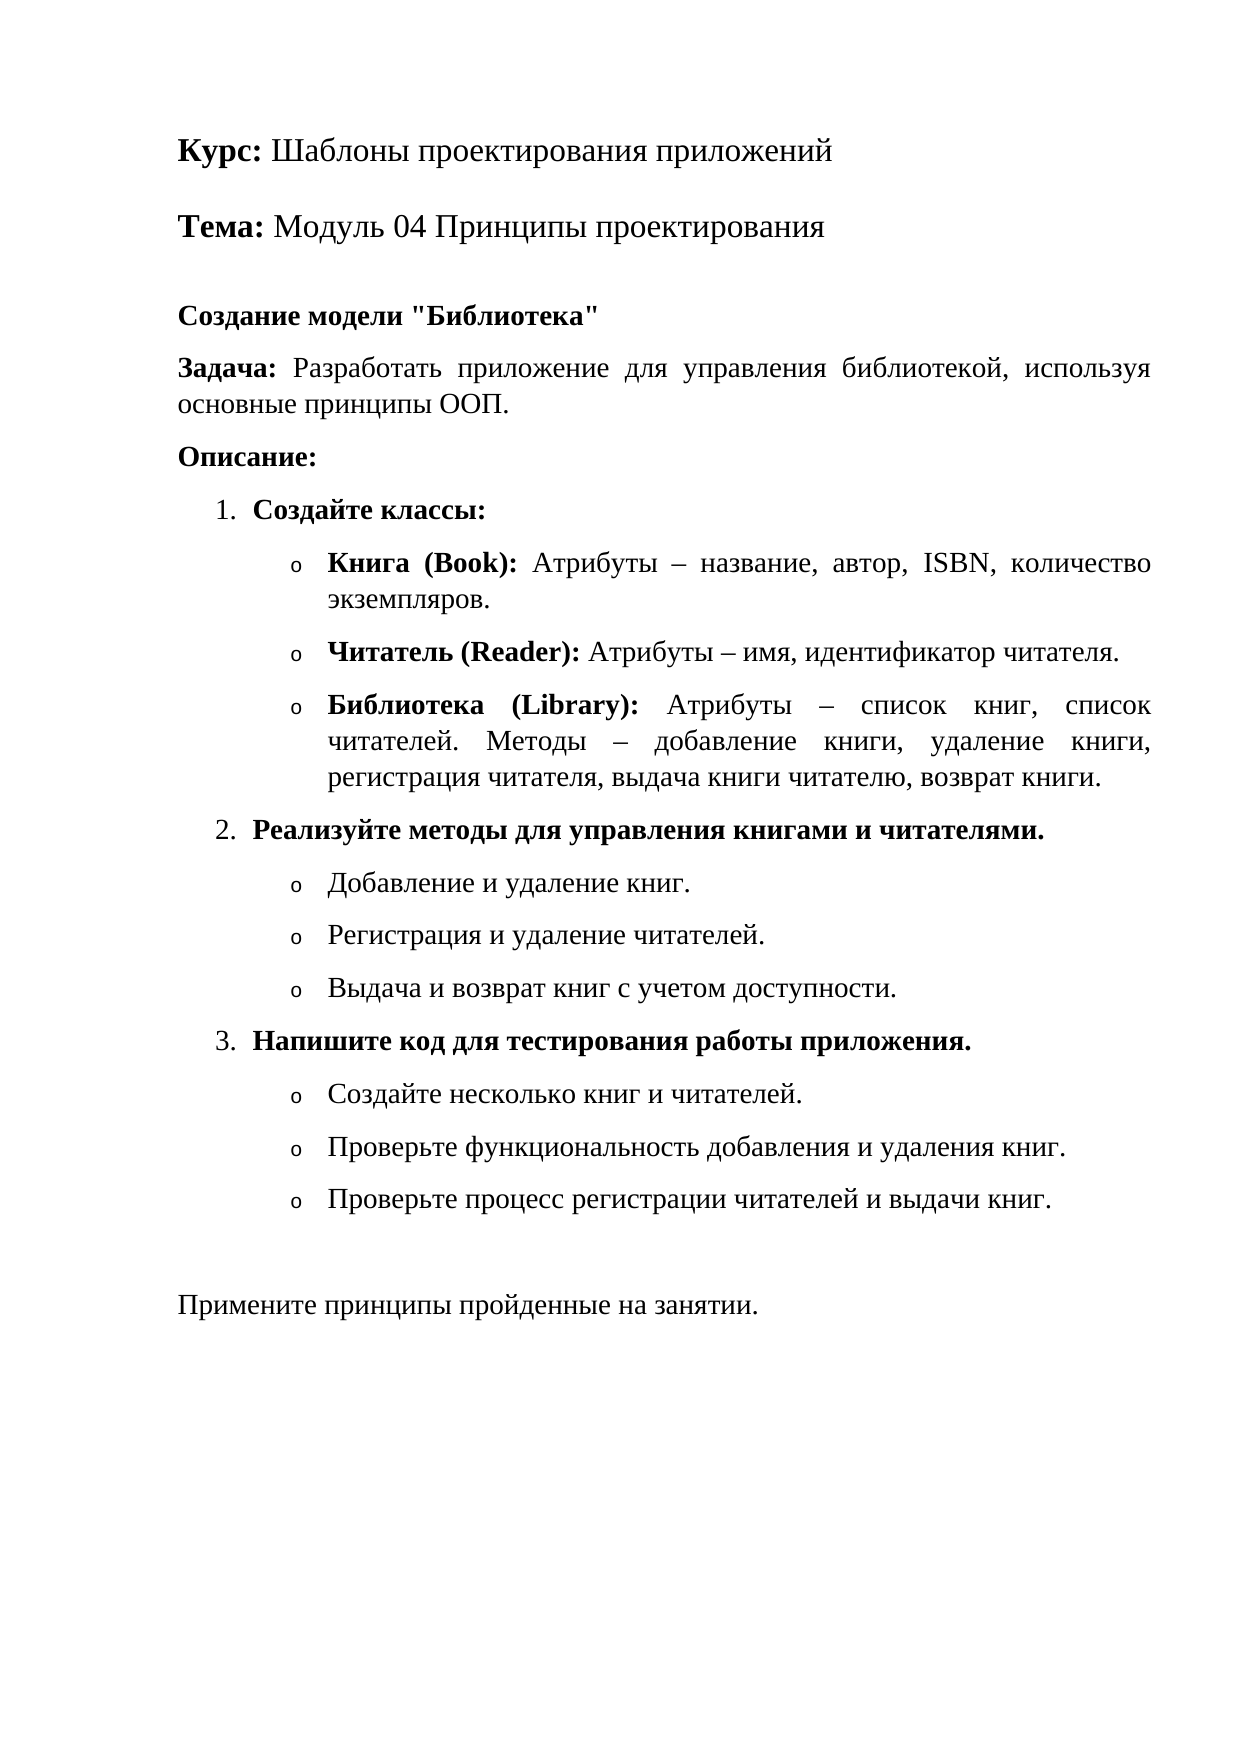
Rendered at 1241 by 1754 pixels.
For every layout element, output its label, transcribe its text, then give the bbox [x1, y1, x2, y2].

text Создание модели "Библиотека" [177, 298, 1152, 331]
list Создайте несколько книг и читателей. [290, 1076, 1152, 1109]
list Книга (Book): Атрибуты – название, автор, ISBN, количество экземпляров. [290, 545, 1152, 615]
text Описание: [177, 439, 1152, 473]
list Выдача и возврат книг с учетом доступности. [290, 970, 1152, 1004]
list Проверьте функциональность добавления и удаления книг. [290, 1129, 1152, 1162]
text Тема: Модуль 04 Принципы проектирования [177, 206, 1152, 245]
list Библиотека (Library): Атрибуты – список книг, список читателей. Методы – добавление книги, удаление книги, регистрация читателя, выдача книги читателю, возврат книги. [290, 687, 1152, 793]
list Реализуйте методы для управления книгами и читателями. [215, 812, 1152, 845]
text Примените принципы пройденные на занятии. [177, 1287, 1152, 1321]
list Регистрация и удаление читателей. [290, 917, 1152, 951]
list Создайте классы: [215, 492, 1152, 526]
list Проверьте процесс регистрации читателей и выдачи книг. [290, 1182, 1152, 1215]
text Курс: Шаблоны проектирования приложений [177, 130, 1152, 168]
list Добавление и удаление книг. [290, 865, 1152, 898]
list Напишите код для тестирования работы приложения. [215, 1023, 1152, 1057]
list Читатель (Reader): Атрибуты – имя, идентификатор читателя. [290, 634, 1152, 667]
text Задача: Разработать приложение для управления библиотекой, используя основные принципы ООП. [177, 350, 1152, 420]
